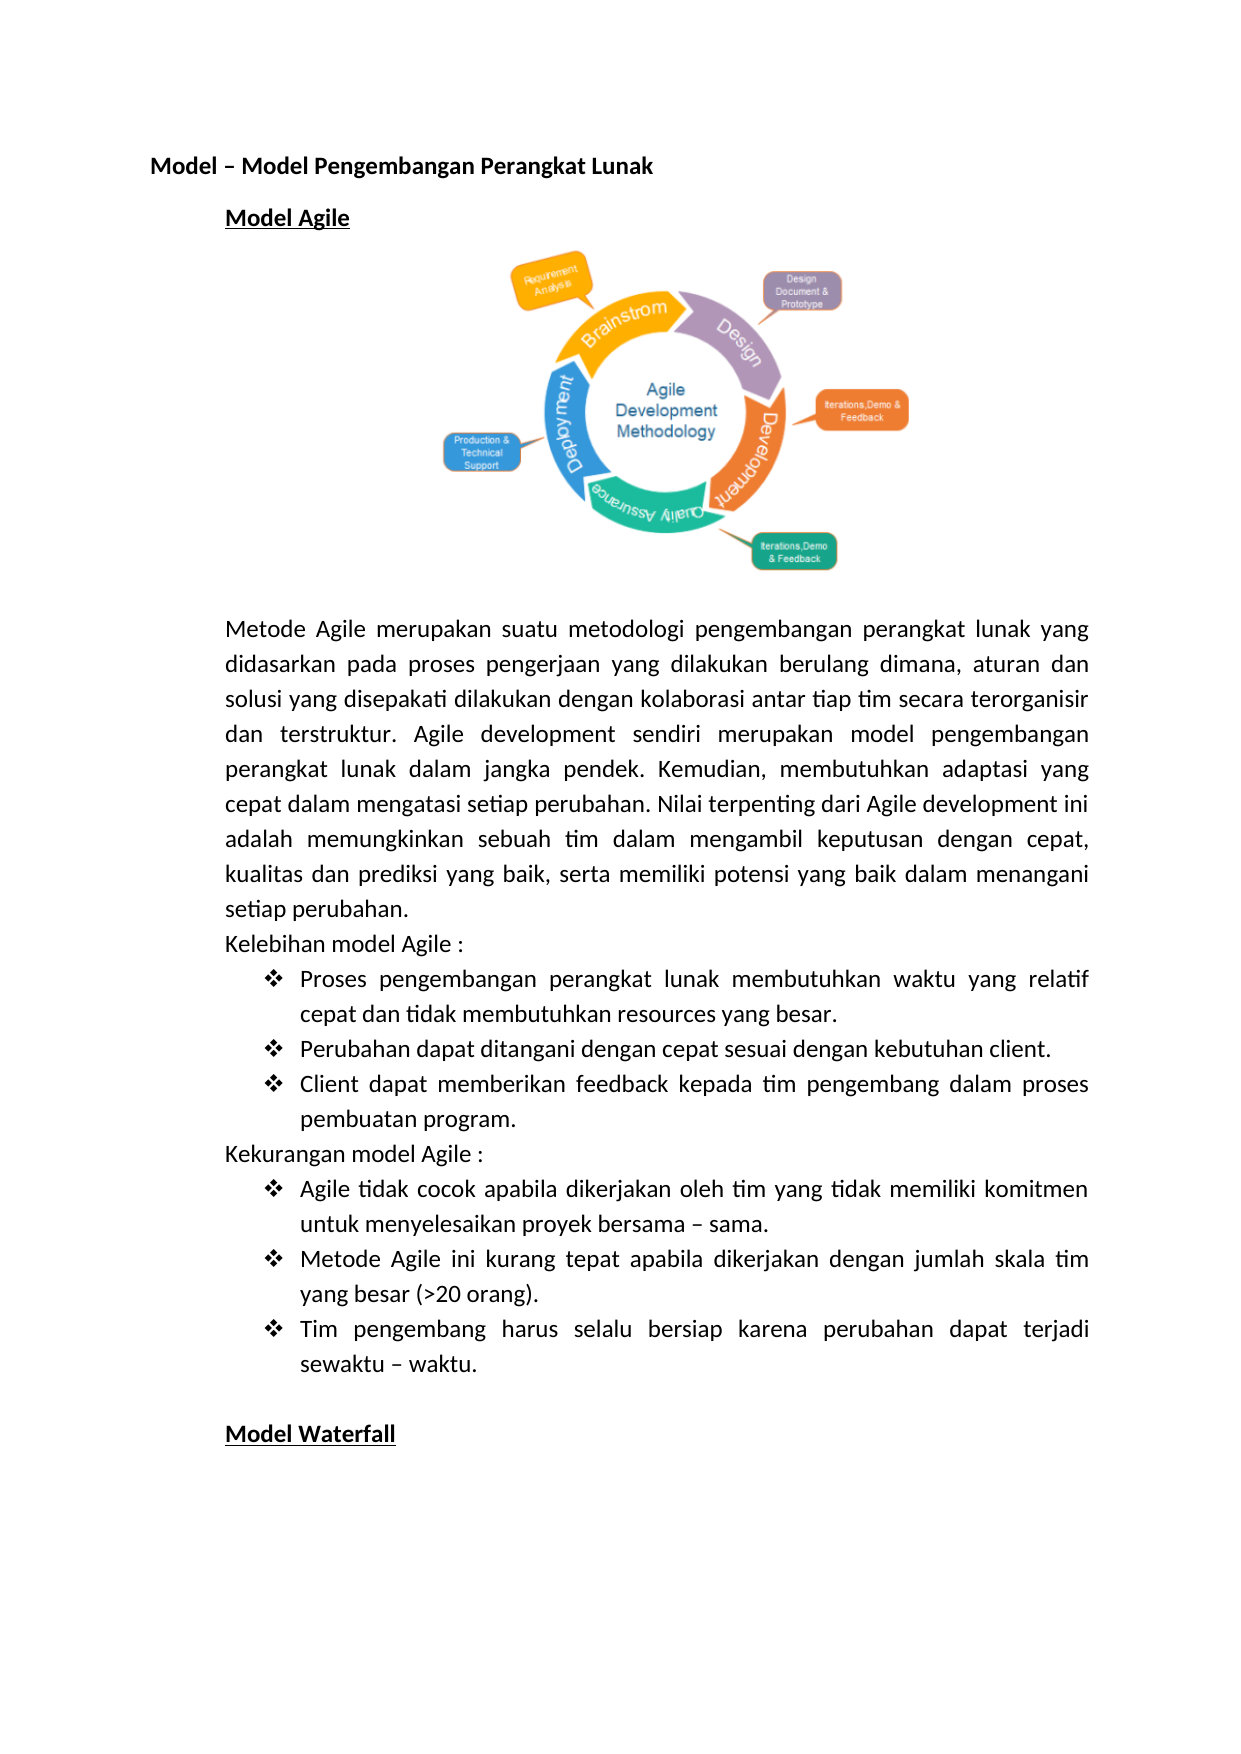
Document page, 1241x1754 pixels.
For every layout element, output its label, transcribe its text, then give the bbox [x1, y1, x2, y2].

list Metode Agile ini kurang tepat apabila dikerjakan dengan jumlah skala tim yang besar (>20 orang). [262, 1244, 1090, 1309]
list Metode Agile merupakan suatu metodologi pengembangan perangkat lunak yang didasarkan pada proses pengerjaan yang dilakukan berulang dimana, aturan dan solusi yang disepakati dilakukan dengan kolaborasi antar tiap tim secara terorganisir dan terstruktur. Agile development sendiri merupakan model pengembangan perangkat lunak dalam jangka pendek. Kemudian, membutuhkan adaptasi yang cepat dalam mengatasi setiap perubahan. Nilai terpenting dari Agile development ini adalah memungkinkan sebuah tim dalam mengambil keputusan dengan cepat, kualitas dan prediksi yang baik, serta memiliki potensi yang baik dalam menangani setiap perubahan. [225, 614, 1090, 924]
list Agile tidak cocok apabila dikerjakan oleh tim yang tidak memiliki komitmen untuk menyelesaikan proyek bersama – sama. [262, 1174, 1090, 1239]
list Kekurangan model Agile : [225, 1139, 1090, 1169]
list Proses pengembangan perangkat lunak membutuhkan waktu yang relatif cepat dan tidak membutuhkan resources yang besar. [262, 964, 1090, 1029]
picture [399, 236, 916, 575]
list Kelebihan model Agile : [225, 929, 1090, 959]
list Perubahan dapat ditangani dengan cepat sesuai dengan kebutuhan client. [262, 1034, 1090, 1064]
text Model – Model Pengembangan Perangkat Lunak [150, 150, 1090, 181]
list Client dapat memberikan feedback kepada tim pengembang dalam proses pembuatan program. [262, 1069, 1090, 1134]
list Model Waterfall [225, 1419, 1090, 1449]
list Model Agile [225, 202, 1090, 232]
list Tim pengembang harus selalu bersiap karena perubahan dapat terjadi sewaktu – waktu. [262, 1314, 1090, 1379]
